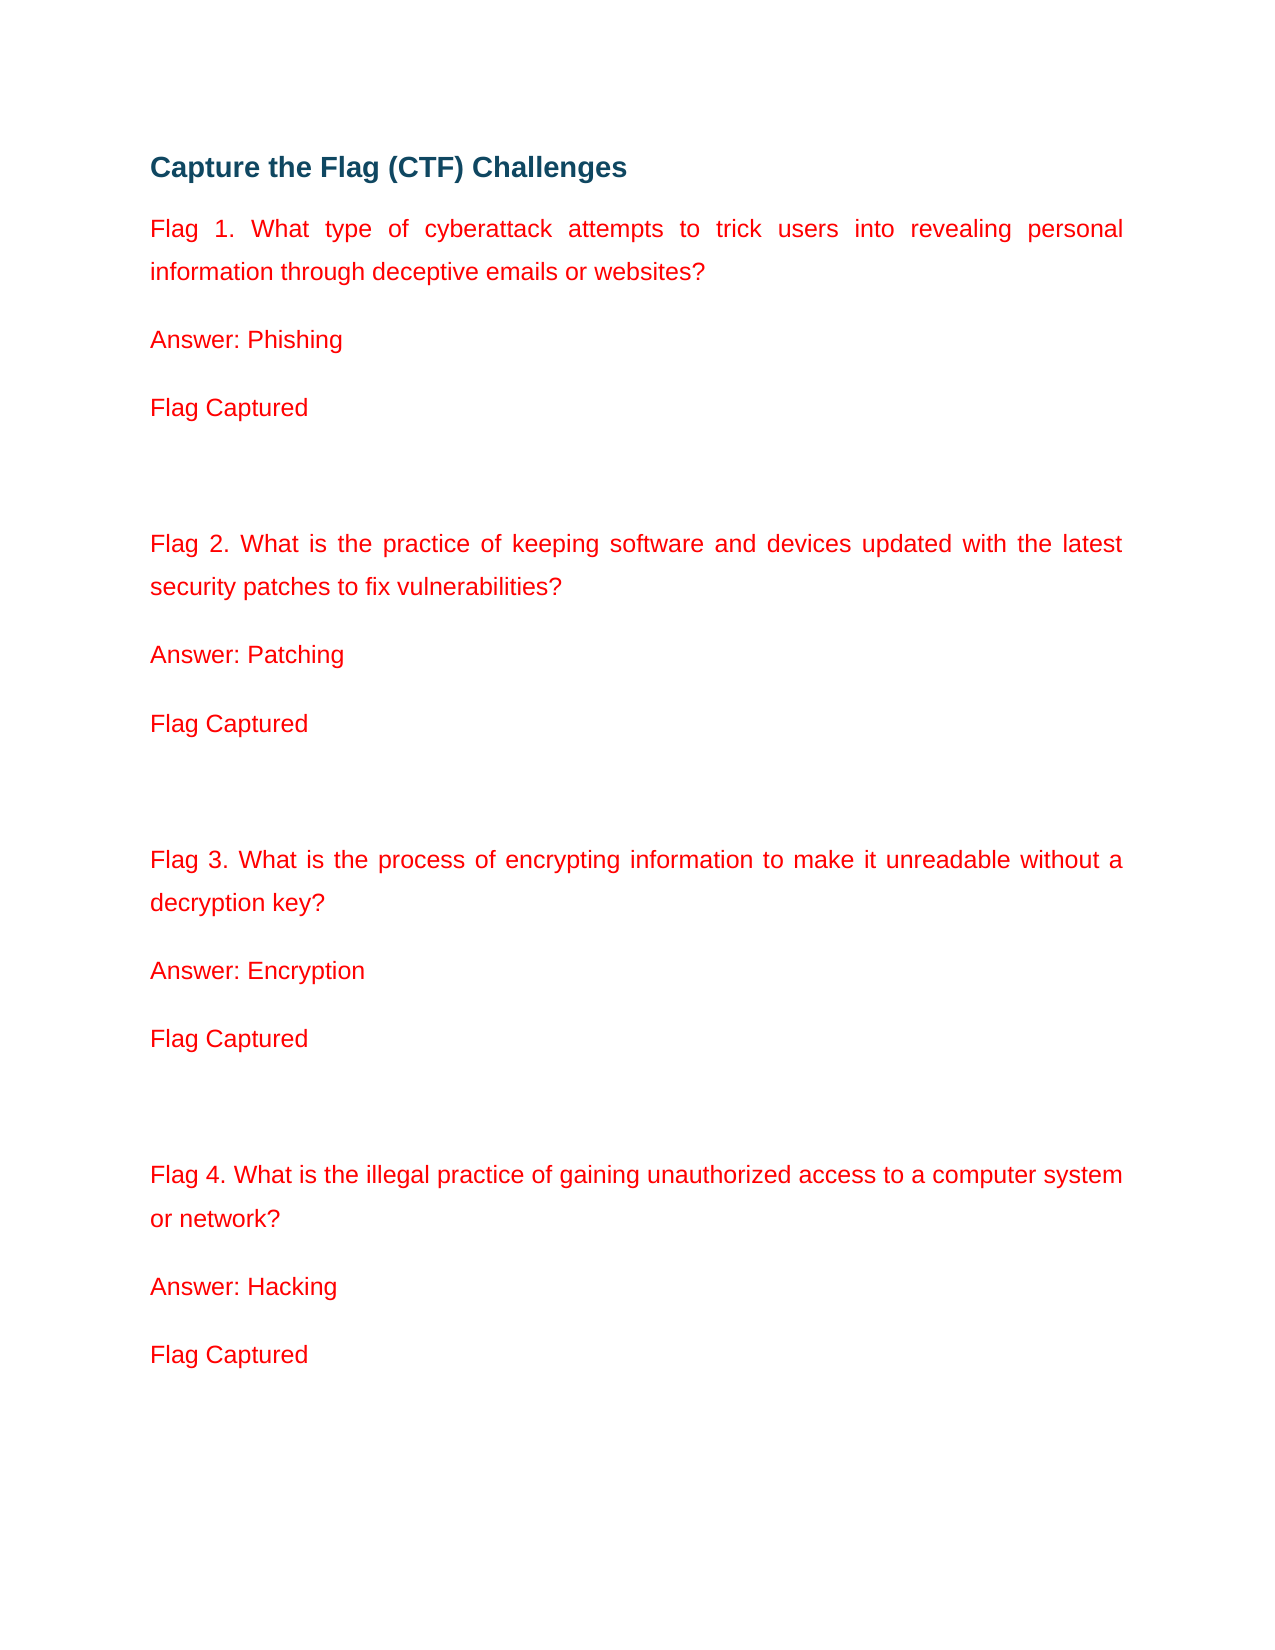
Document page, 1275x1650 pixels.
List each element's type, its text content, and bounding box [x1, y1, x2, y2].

text Flag Captured [150, 1340, 1125, 1368]
text Flag 1. What type of cyberattack attempts to trick users into revealing personal information through deceptive emails or websites? [150, 213, 1125, 285]
text Flag 3. What is the process of encrypting information to make it unreadable without a decryption key? [150, 845, 1125, 917]
text Flag 4. What is the illegal practice of gaining unauthorized access to a computer system or network? [150, 1160, 1125, 1232]
subtitle Capture the Flag (CTF) Challenges [150, 150, 1125, 183]
text Answer: Hacking [150, 1272, 1125, 1300]
text Answer: Phishing [150, 325, 1125, 353]
text Flag Captured [150, 393, 1125, 422]
text Answer: Patching [150, 640, 1125, 669]
text Flag 2. What is the practice of keeping software and devices updated with the latest security patches to fix vulnerabilities? [150, 529, 1125, 601]
text Flag Captured [150, 1024, 1125, 1053]
text Flag Captured [150, 708, 1125, 737]
text Answer: Encryption [150, 956, 1125, 985]
